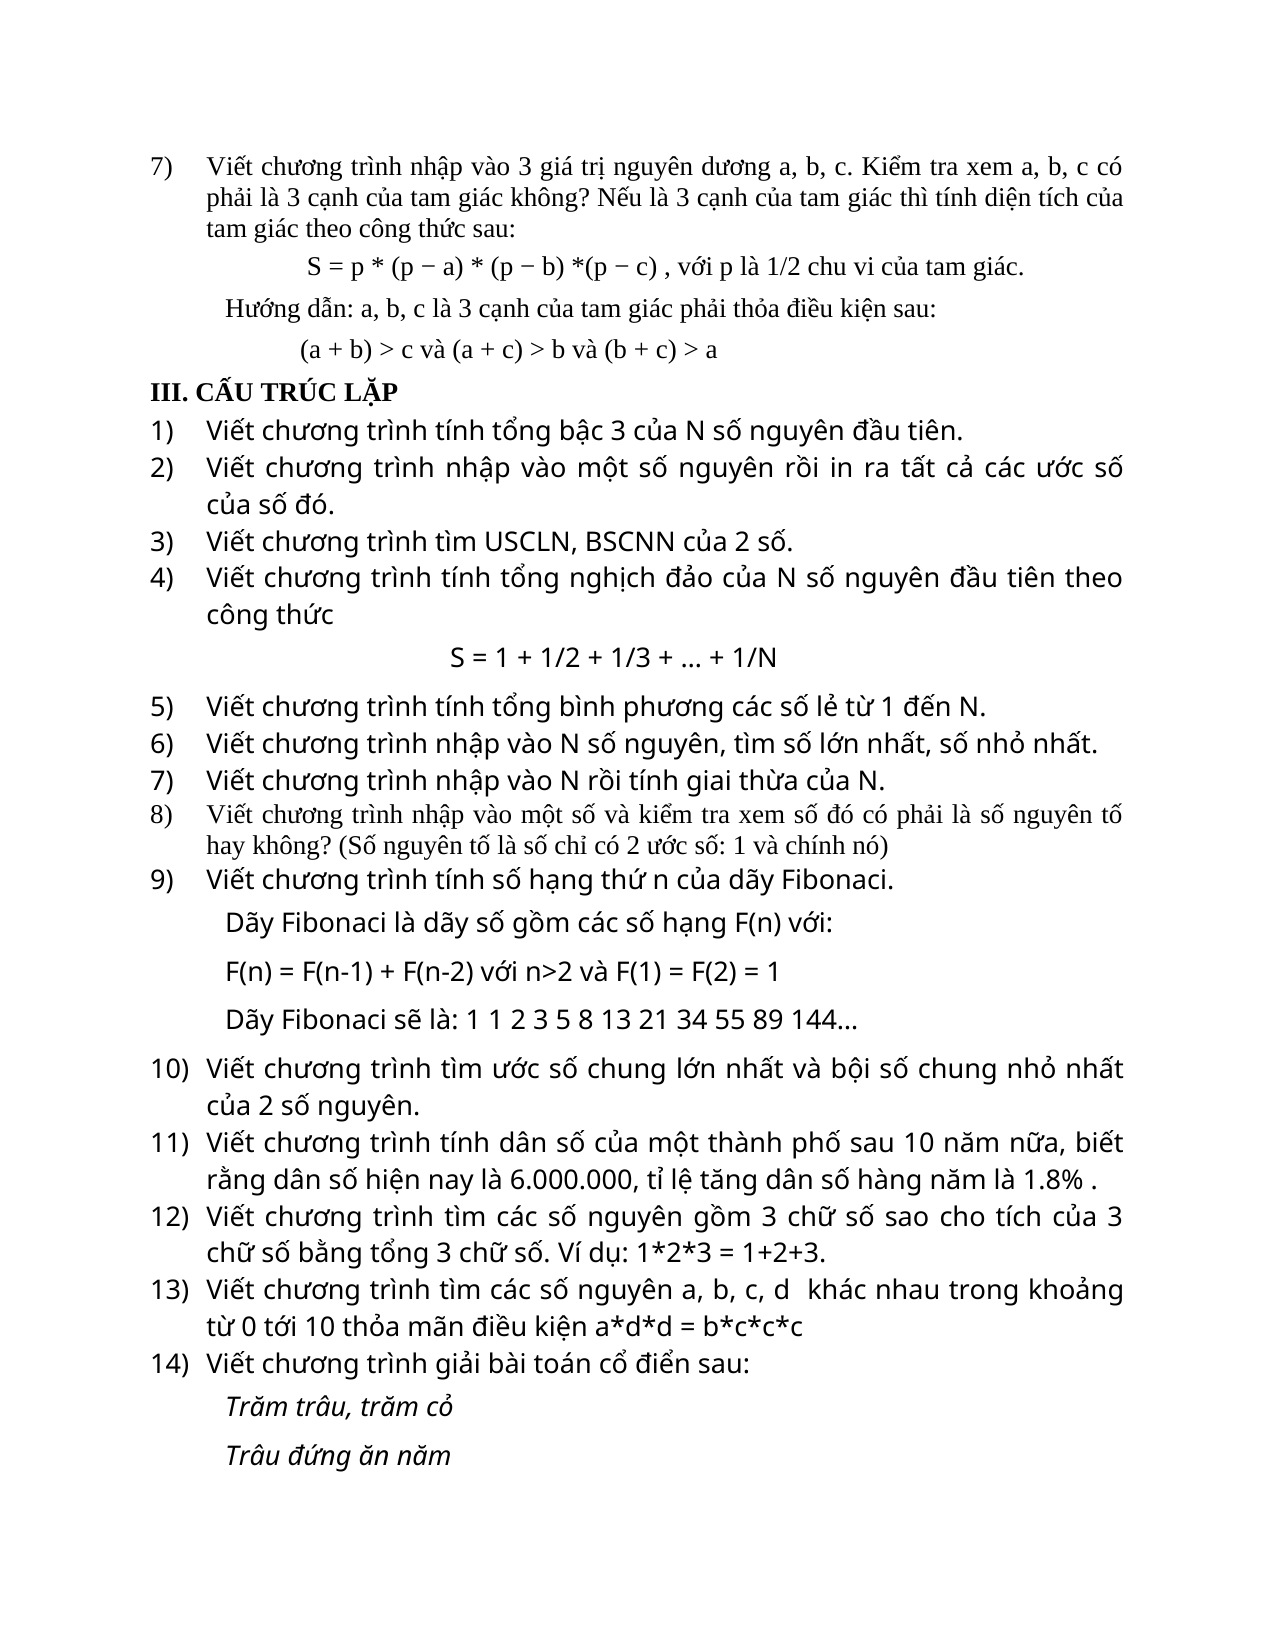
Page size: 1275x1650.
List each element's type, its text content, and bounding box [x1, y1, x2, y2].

text (a + b) > c và (a + c) > b và (b + c) > a [262, 334, 1125, 365]
text Dãy Fibonaci là dãy số gồm các số hạng F(n) với: [150, 903, 1125, 940]
text Trâu đứng ăn năm [150, 1436, 1125, 1473]
text Dãy Fibonaci sẽ là: 1 1 2 3 5 8 13 21 34 55 89 144… [150, 1001, 1125, 1038]
list Viết chương trình tìm USCLN, BSCNN của 2 số. [150, 522, 1125, 559]
text F(n) = F(n-1) + F(n-2) với n>2 và F(1) = F(2) = 1 [150, 952, 1125, 989]
text Trăm trâu, trăm cỏ [150, 1388, 1125, 1424]
list Viết chương trình nhập vào một số và kiểm tra xem số đó có phải là số nguyên tố hay không? (Số nguyên tố là số chỉ có 2 ước số: 1 và chính nó) [150, 798, 1125, 860]
text S = p * (p − a) * (p − b) *(p − c) , với p là 1/2 chu vi của tam giác. [262, 250, 1125, 281]
list Viết chương trình tính tổng nghịch đảo của N số nguyên đầu tiên theo công thức [150, 559, 1125, 633]
text S = 1 + 1/2 + 1/3 + … + 1/N [375, 639, 1125, 676]
list Viết chương trình nhập vào N rồi tính giai thừa của N. [150, 761, 1125, 798]
list Viết chương trình tìm ước số chung lớn nhất và bội số chung nhỏ nhất của 2 số nguyên. [150, 1049, 1125, 1123]
list Viết chương trình nhập vào N số nguyên, tìm số lớn nhất, số nhỏ nhất. [150, 724, 1125, 761]
list Viết chương trình tính dân số của một thành phố sau 10 năm nữa, biết rằng dân số hiện nay là 6.000.000, tỉ lệ tăng dân số hàng năm là 1.8% . [150, 1123, 1125, 1197]
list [150, 1344, 1125, 1381]
list Viết chương trình tính tổng bậc 3 của N số nguyên đầu tiên. [150, 411, 1125, 448]
list Viết chương trình nhập vào 3 giá trị nguyên dương a, b, c. Kiểm tra xem a, b, c có phải là 3 cạnh của tam giác không? Nếu là 3 cạnh của tam giác thì tính diện tích của tam giác theo công thức sau: [150, 150, 1125, 243]
list Viết chương trình tìm các số nguyên gồm 3 chữ số sao cho tích của 3 chữ số bằng tổng 3 chữ số. Ví dụ: 1*2*3 = 1+2+3. [150, 1197, 1125, 1271]
text III. CẤU TRÚC LẶP [150, 376, 1125, 407]
list Viết chương trình nhập vào một số nguyên rồi in ra tất cả các ước số của số đó. [150, 448, 1125, 522]
list Viết chương trình tính số hạng thứ n của dãy Fibonaci. [150, 860, 1125, 897]
list Viết chương trình tính tổng bình phương các số lẻ từ 1 đến N. [150, 687, 1125, 724]
text Hướng dẫn: a, b, c là 3 cạnh của tam giác phải thỏa điều kiện sau: [225, 292, 1125, 323]
list Viết chương trình tìm các số nguyên a, b, c, d khác nhau trong khoảng từ 0 tới 10 thỏa mãn điều kiện a*d*d = b*c*c*c [150, 1271, 1125, 1344]
